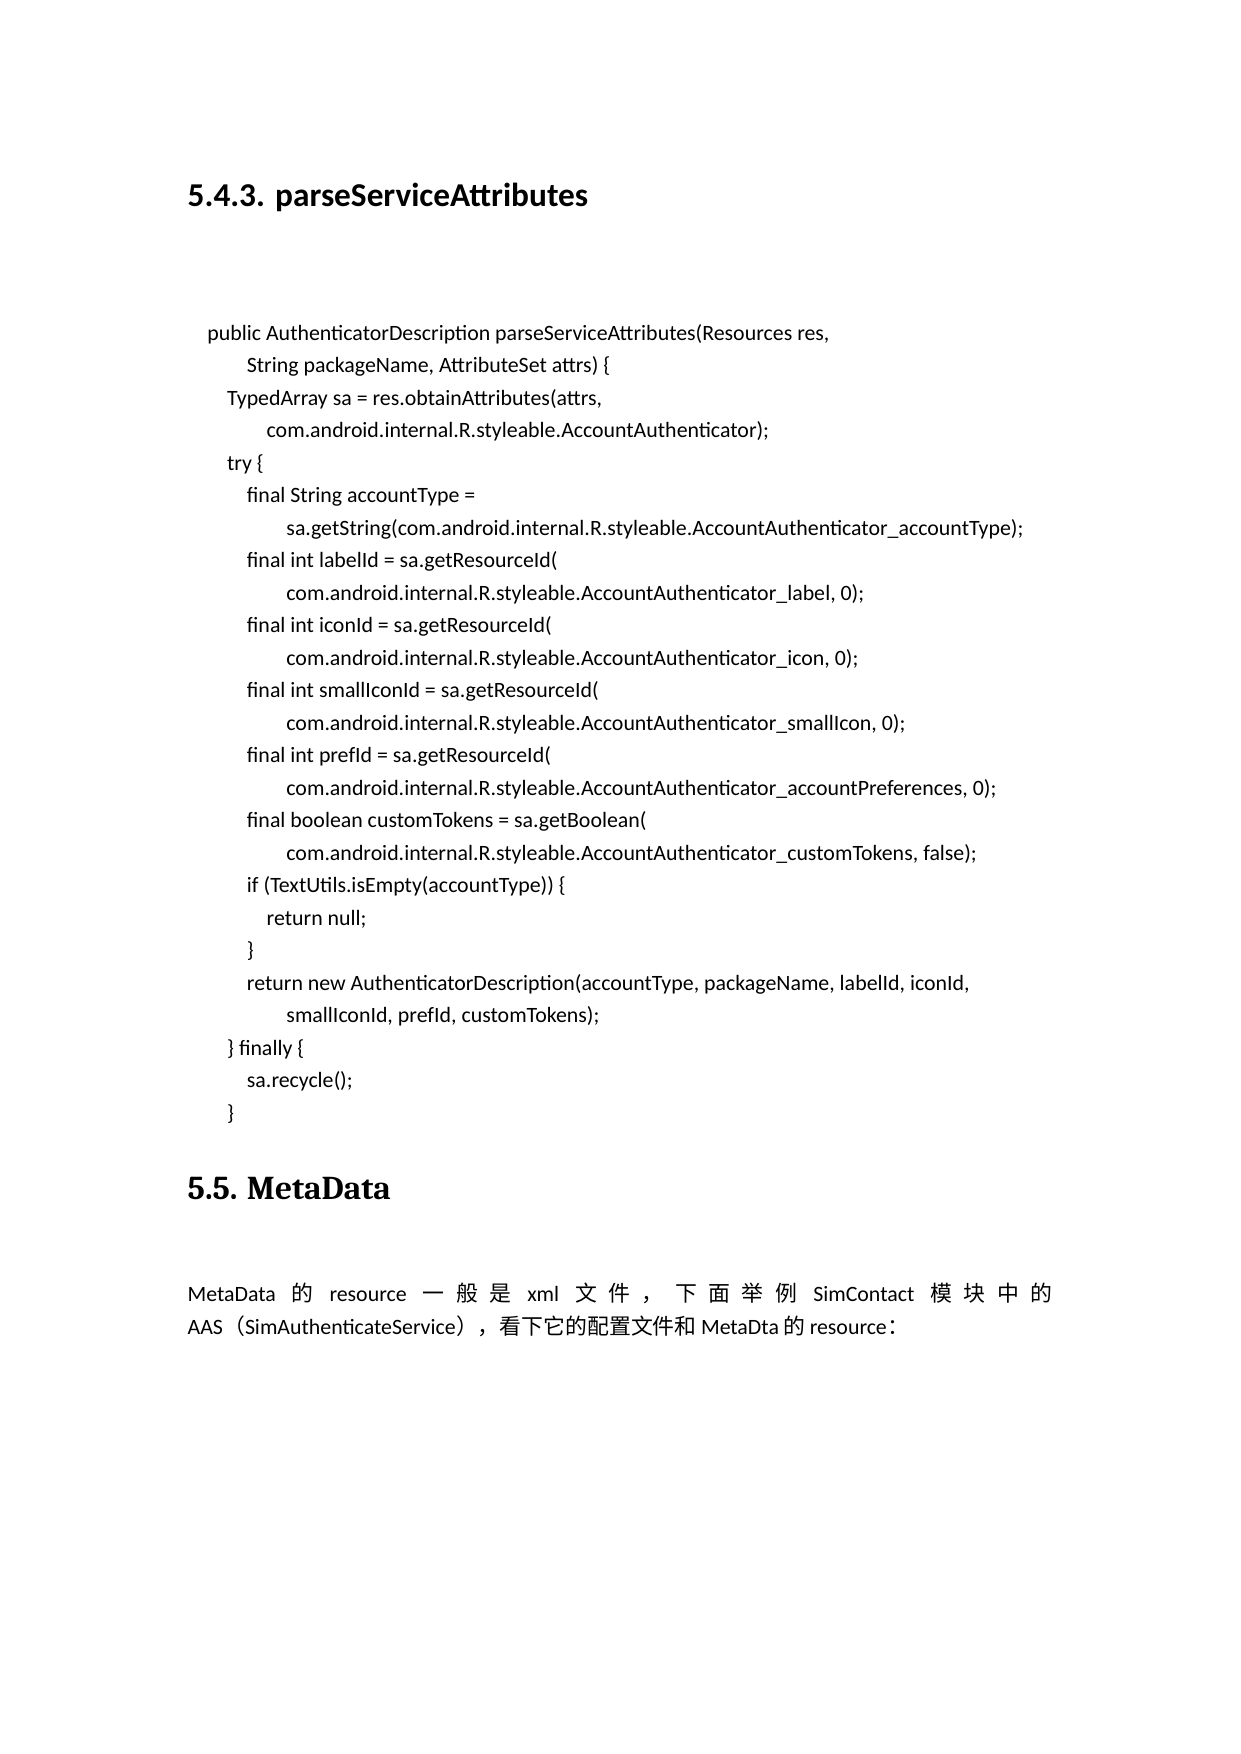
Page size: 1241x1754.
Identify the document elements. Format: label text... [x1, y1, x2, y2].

text TypedArray sa = res.obtainAttributes(attrs, [187, 381, 1053, 414]
text String packageName, AttributeSet attrs) { [187, 349, 1053, 381]
text com.android.internal.R.styleable.AccountAuthenticator); [187, 414, 1053, 446]
text com.android.internal.R.styleable.AccountAuthenticator_icon, 0); [187, 641, 1053, 674]
subtitle parseServiceAttributes [187, 162, 1053, 227]
text if (TextUtils.isEmpty(accountType)) { [187, 869, 1053, 901]
text return new AuthenticatorDescription(accountType, packageName, labelId, iconId, [187, 966, 1053, 999]
text com.android.internal.R.styleable.AccountAuthenticator_smallIcon, 0); [187, 706, 1053, 739]
text final String accountType = [187, 479, 1053, 511]
text final int prefId = sa.getResourceId( [187, 739, 1053, 771]
text sa.recycle(); [187, 1064, 1053, 1096]
text public AuthenticatorDescription parseServiceAttributes(Resources res, [187, 316, 1053, 349]
text } [187, 1096, 1053, 1129]
text final int iconId = sa.getResourceId( [187, 609, 1053, 641]
text try { [187, 446, 1053, 479]
text } [187, 934, 1053, 966]
text } finally { [187, 1031, 1053, 1064]
text return null; [187, 901, 1053, 934]
text final int smallIconId = sa.getResourceId( [187, 674, 1053, 706]
text com.android.internal.R.styleable.AccountAuthenticator_customTokens, false); [187, 836, 1053, 869]
text smallIconId, prefId, customTokens); [187, 999, 1053, 1031]
text sa.getString(com.android.internal.R.styleable.AccountAuthenticator_accountType); [187, 511, 1053, 544]
text com.android.internal.R.styleable.AccountAuthenticator_label, 0); [187, 576, 1053, 609]
text MetaData的resource一般是xml文件，下面举例SimContact模块中的AAS（SimAuthenticateService），看下它的配置文件和MetaDta的resource： [187, 1276, 1053, 1341]
subtitle MetaData [187, 1156, 1053, 1221]
text final boolean customTokens = sa.getBoolean( [187, 804, 1053, 836]
text final int labelId = sa.getResourceId( [187, 544, 1053, 576]
text com.android.internal.R.styleable.AccountAuthenticator_accountPreferences, 0); [187, 771, 1053, 804]
